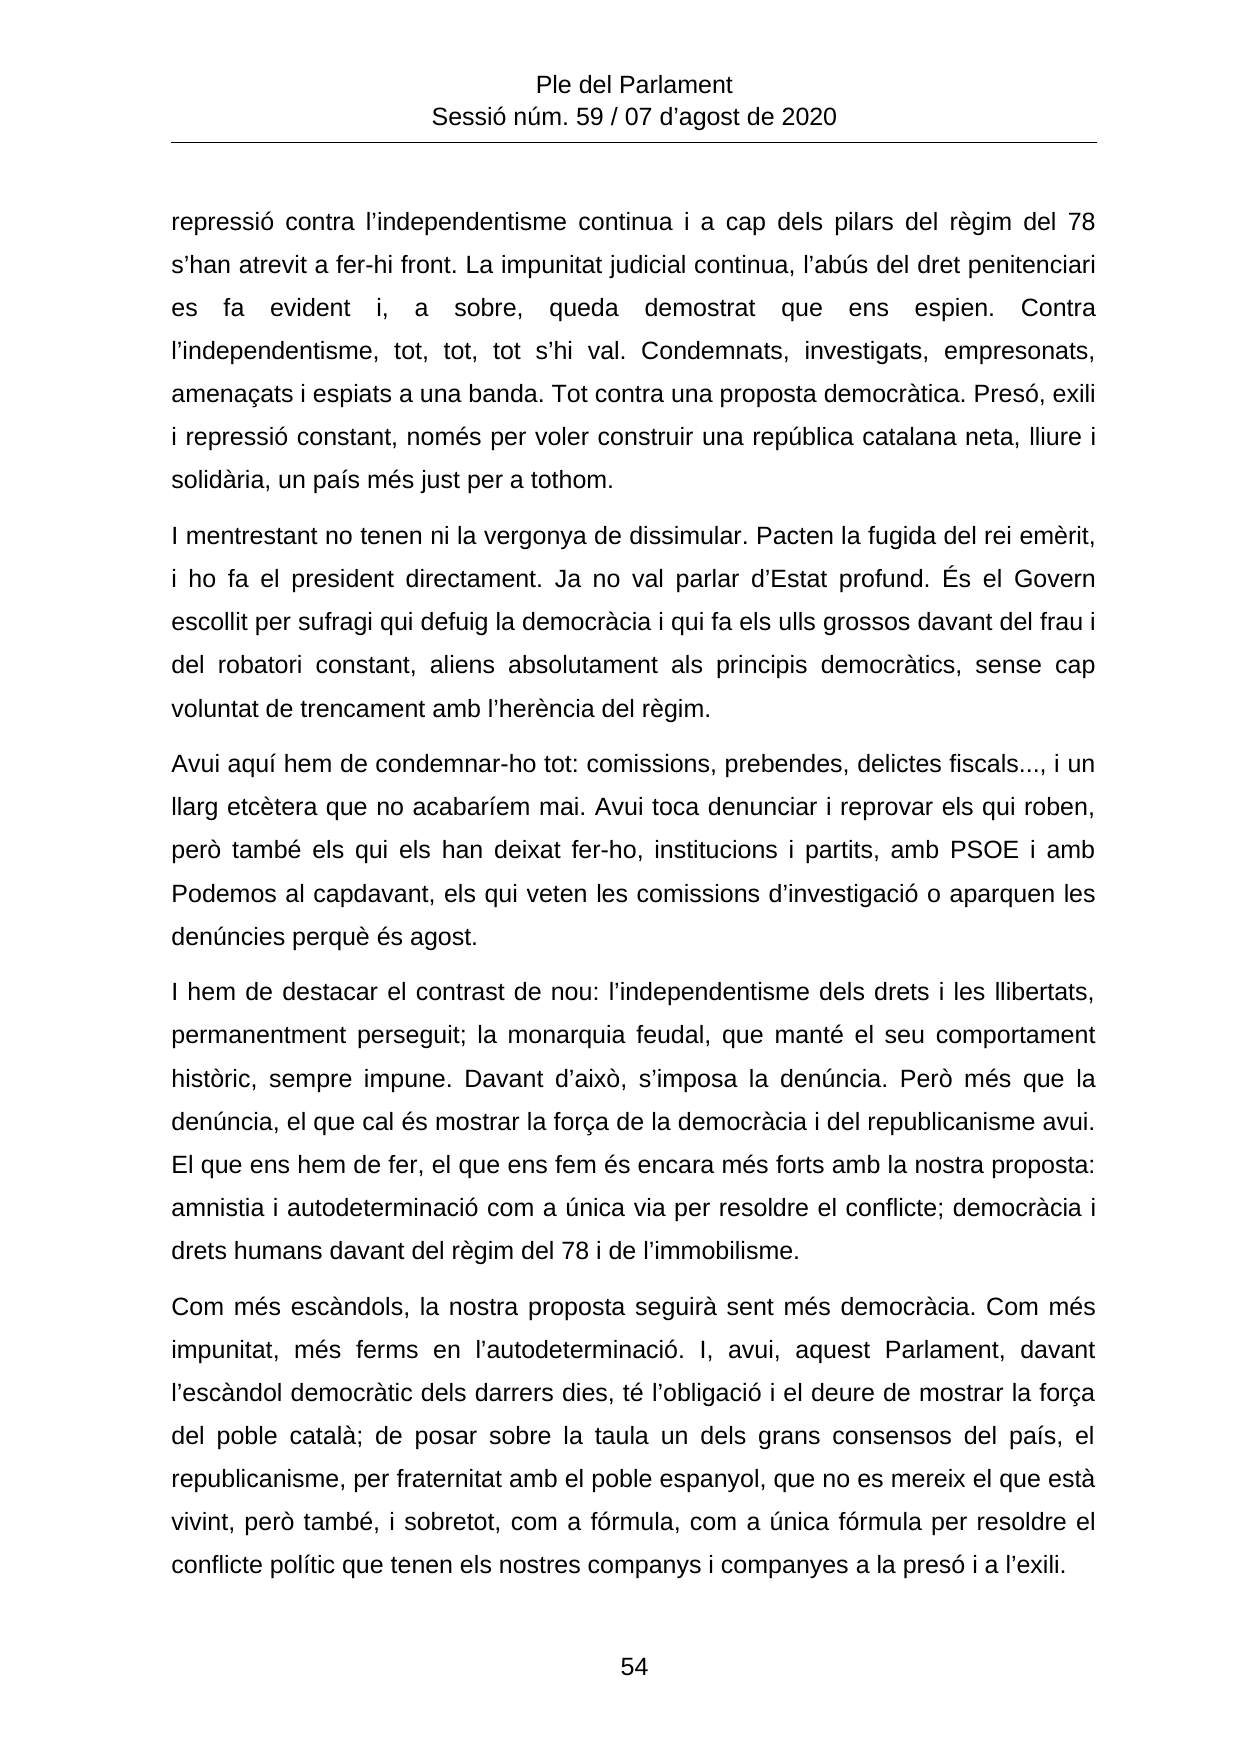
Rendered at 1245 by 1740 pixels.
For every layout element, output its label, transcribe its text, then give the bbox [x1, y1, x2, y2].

text Avui aquí hem de condemnar-ho tot: comissions, prebendes, delictes fiscals..., i un llarg etcètera que no acabaríem mai. Avui toca denunciar i reprovar els qui roben, però també els qui els han deixat fer-ho, institucions i partits, amb PSOE i amb Podemos al capdavant, els qui veten les comissions d’investigació o aparquen les denúncies perquè és agost. [171, 749, 1097, 951]
text I mentrestant no tenen ni la vergonya de dissimular. Pacten la fugida del rei emèrit, i ho fa el president directament. Ja no val parlar d’Estat profund. És el Govern escollit per sufragi qui defuig la democràcia i qui fa els ulls grossos davant del frau i del robatori constant, aliens absolutament als principis democràtics, sense cap voluntat de trencament amb l’herència del règim. [171, 521, 1097, 722]
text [171, 207, 1097, 494]
text Com més escàndols, la nostra proposta seguirà sent més democràcia. Com més impunitat, més ferms en l’autodeterminació. I, avui, aquest Parlament, davant l’escàndol democràtic dels darrers dies, té l’obligació i el deure de mostrar la força del poble català; de posar sobre la taula un dels grans consensos del país, el republicanisme, per fraternitat amb el poble espanyol, que no es mereix el que està vivint, però també, i sobretot, com a fórmula, com a única fórmula per resoldre el conflicte polític que tenen els nostres companys i companyes a la presó i a l’exili. [171, 1292, 1097, 1579]
text I hem de destacar el contrast de nou: l’independentisme dels drets i les llibertats, permanentment perseguit; la monarquia feudal, que manté el seu comportament històric, sempre impune. Davant d’això, s’imposa la denúncia. Però més que la denúncia, el que cal és mostrar la força de la democràcia i del republicanisme avui. El que ens hem de fer, el que ens fem és encara més forts amb la nostra proposta: amnistia i autodeterminació com a única via per resoldre el conflicte; democràcia i drets humans davant del règim del 78 i de l’immobilisme. [171, 977, 1097, 1265]
